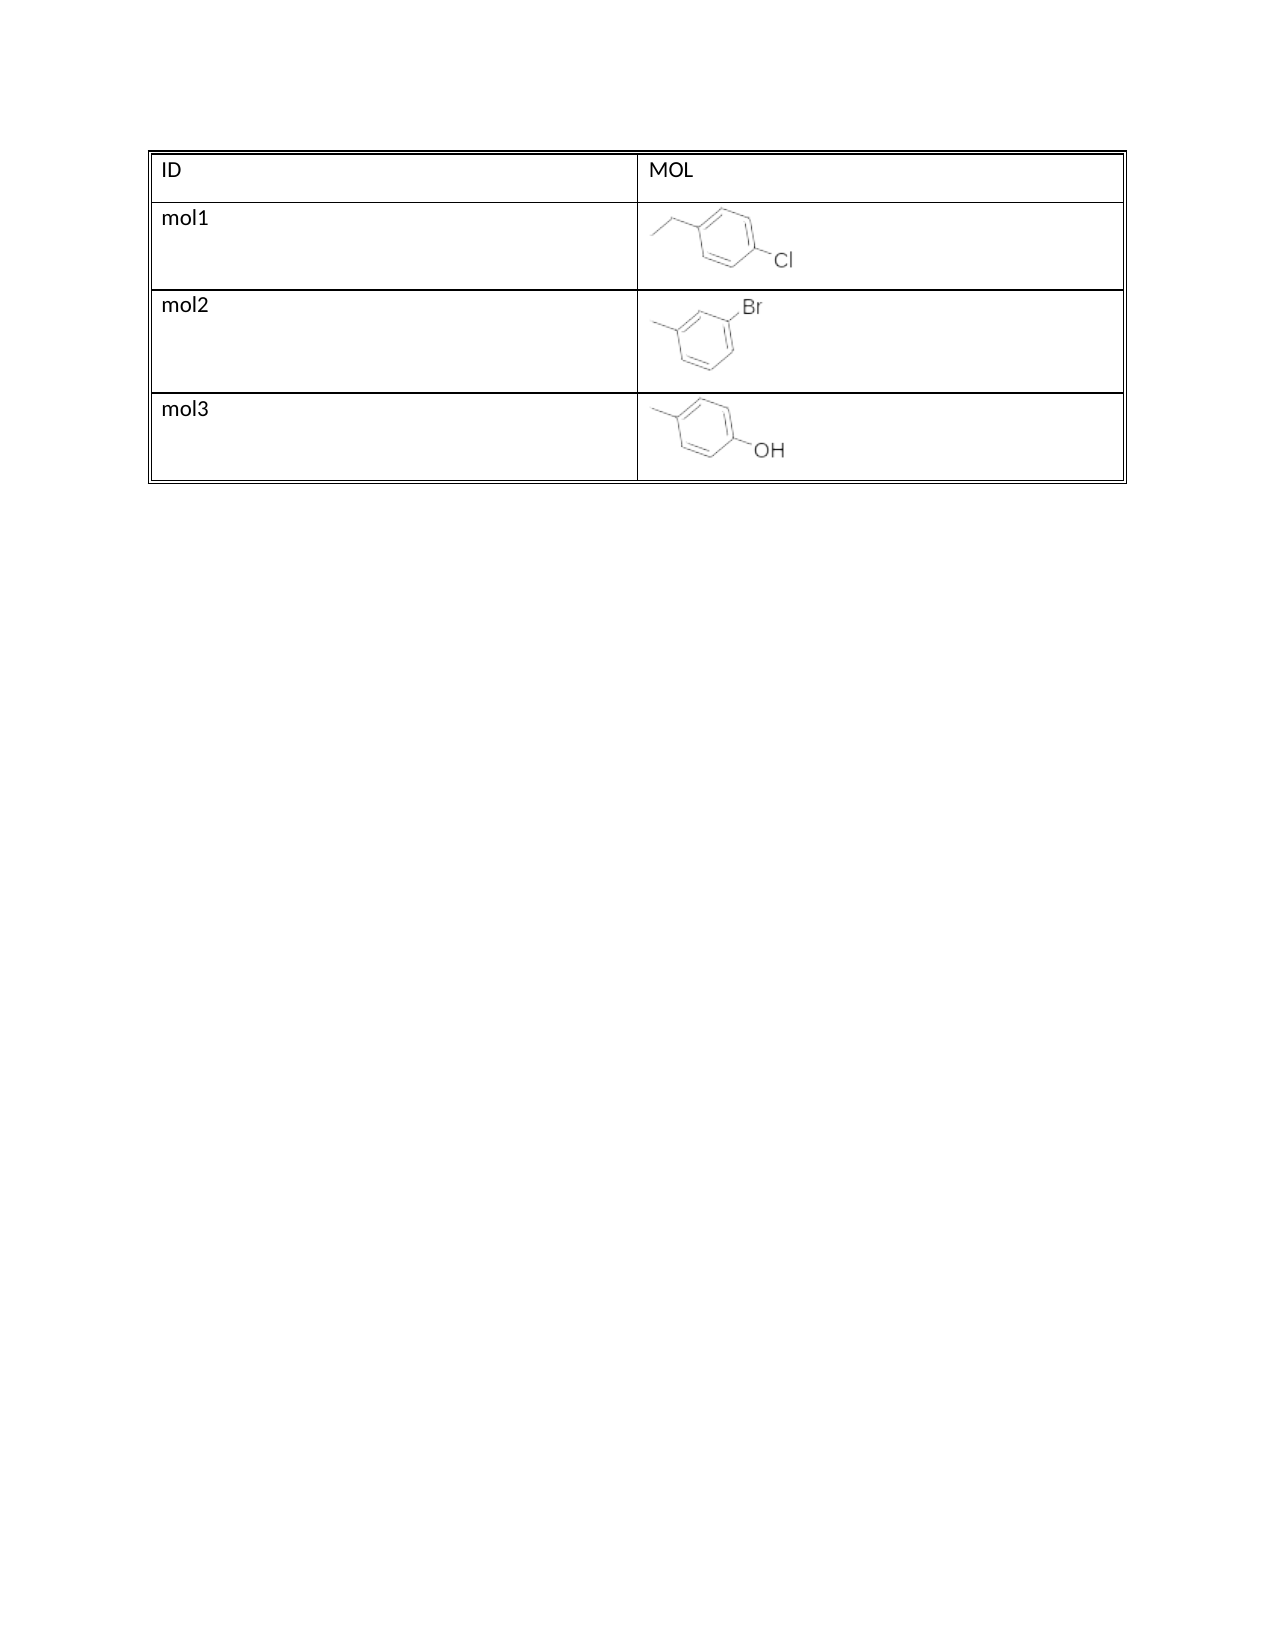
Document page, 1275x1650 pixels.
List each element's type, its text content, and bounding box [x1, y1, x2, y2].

table_cell mol1 [152, 203, 637, 289]
table_header ID [152, 155, 637, 201]
table_cell [638, 394, 1123, 479]
table_header Mol [638, 155, 1123, 201]
table_cell [638, 291, 1123, 392]
table_cell [638, 203, 1123, 289]
table_cell mol3 [152, 394, 637, 479]
table_cell mol2 [152, 291, 637, 392]
